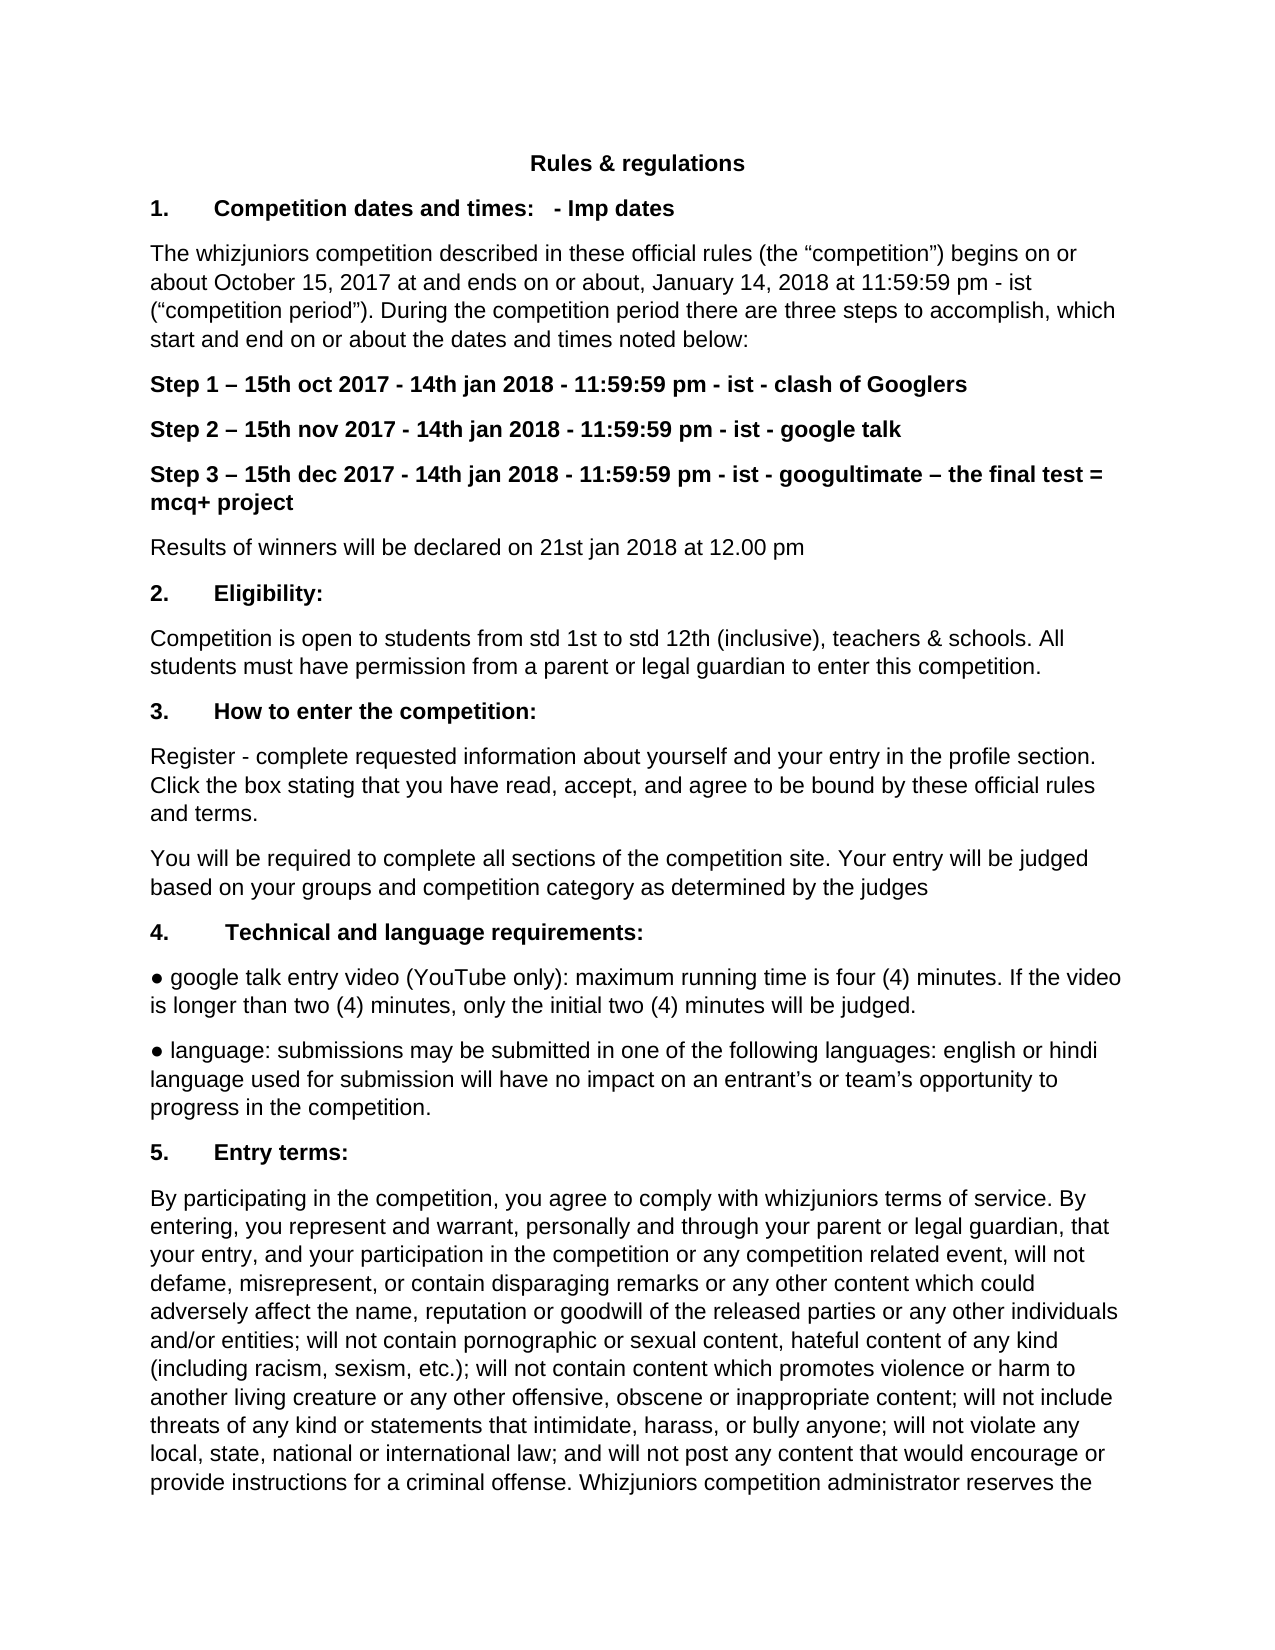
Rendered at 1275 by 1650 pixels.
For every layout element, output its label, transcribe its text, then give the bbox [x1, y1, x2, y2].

text 3. How to enter the competition: [150, 698, 1125, 724]
text You will be required to complete all sections of the competition site. Your entry will be judged based on your groups and competition category as determined by the judges [150, 845, 1125, 900]
text ● language: submissions may be submitted in one of the following languages: english or hindi language used for submission will have no impact on an entrant’s or team’s opportunity to progress in the competition. [150, 1037, 1125, 1121]
text 4. Technical and language requirements: [150, 919, 1125, 945]
text The whizjuniors competition described in these official rules (the “competition”) begins on or about October 15, 2017 at and ends on or about, January 14, 2018 at 11:59:59 pm - ist (“competition period”). During the competition period there are three steps to accomplish, which start and end on or about the dates and times noted below: [150, 240, 1125, 352]
text ● google talk entry video (YouTube only): maximum running time is four (4) minutes. If the video is longer than two (4) minutes, only the initial two (4) minutes will be judged. [150, 964, 1125, 1019]
text 5. Entry terms: [150, 1139, 1125, 1166]
text Competition is open to students from std 1st to std 12th (inclusive), teachers & schools. All students must have permission from a parent or legal guardian to enter this competition. [150, 624, 1125, 679]
text Results of winners will be declared on 21st jan 2018 at 12.00 pm [150, 534, 1125, 561]
text 1. Competition dates and times: - Imp dates [150, 195, 1125, 221]
text Step 1 – 15th oct 2017 - 14th jan 2018 - 11:59:59 pm - ist - clash of Googlers [150, 371, 1125, 397]
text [150, 1184, 1125, 1495]
text Step 3 – 15th dec 2017 - 14th jan 2018 - 11:59:59 pm - ist - googultimate – the final test = mcq+ project [150, 461, 1125, 516]
text Register - complete requested information about yourself and your entry in the profile section. Click the box stating that you have read, accept, and agree to be bound by these official rules and terms. [150, 743, 1125, 826]
text Step 2 – 15th nov 2017 - 14th jan 2018 - 11:59:59 pm - ist - google talk [150, 416, 1125, 442]
text Rules & regulations [150, 150, 1125, 176]
text 2. Eligibility: [150, 579, 1125, 606]
